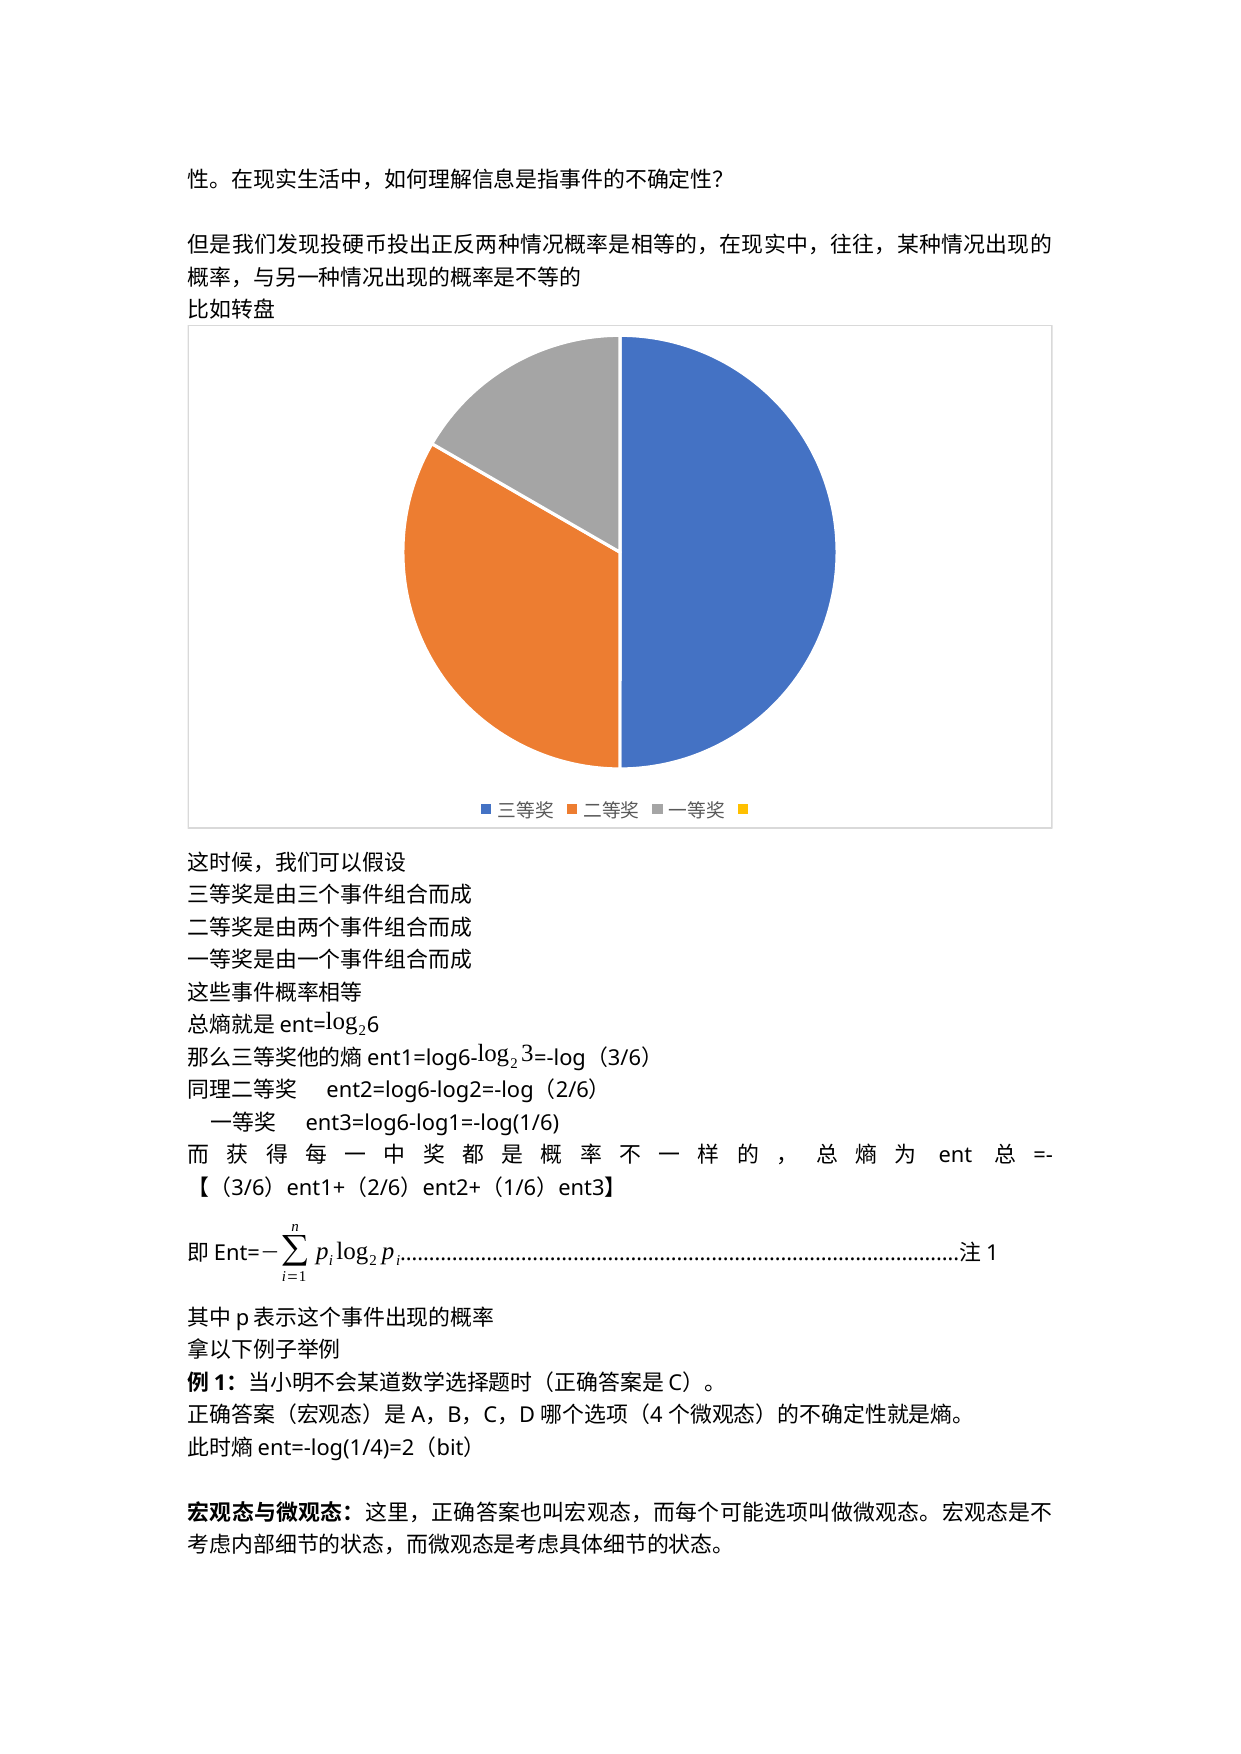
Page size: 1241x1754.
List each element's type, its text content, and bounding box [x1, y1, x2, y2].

text 总熵就是ent=6 [187, 1007, 1053, 1039]
text 这些事件概率相等 [187, 974, 1053, 1007]
text 而获得每一中奖都是概率不一样的，总熵为ent总=-【（3/6）ent1+（2/6）ent2+（1/6）ent3】 [187, 1137, 1053, 1202]
text 一等奖是由一个事件组合而成 [187, 942, 1053, 974]
text 那么三等奖他的熵ent1=log6-=-log（3/6） [187, 1039, 1053, 1072]
text 三等奖是由三个事件组合而成 [187, 877, 1053, 909]
text 比如转盘 [187, 292, 1053, 324]
text 同理二等奖 ent2=log6-log2=-log（2/6） [187, 1072, 1053, 1104]
text 正确答案（宏观态）是 A，B，C，D 哪个选项（4 个微观态）的不确定性就是熵。 [187, 1397, 1053, 1429]
text 一等奖 ent3=log6-log1=-log(1/6) [187, 1104, 1053, 1137]
text 例1：当小明不会某道数学选择题时（正确答案是C）。 [187, 1364, 1053, 1397]
text 二等奖是由两个事件组合而成 [187, 909, 1053, 942]
text 即Ent=…………………………………………………………………………………….注1 [187, 1202, 1053, 1299]
text 但是我们发现投硬币投出正反两种情况概率是相等的，在现实中，往往，某种情况出现的概率，与另一种情况出现的概率是不等的 [187, 227, 1053, 292]
text 这时候，我们可以假设 [187, 844, 1053, 877]
text 拿以下例子举例 [187, 1332, 1053, 1364]
text 宏观态与微观态：这里，正确答案也叫宏观态，而每个可能选项叫做微观态。宏观态是不考虑内部细节的状态，而微观态是考虑具体细节的状态。 [187, 1494, 1053, 1559]
text 此时熵ent=-log(1/4)=2（bit） [187, 1429, 1053, 1462]
text 其中p表示这个事件出现的概率 [187, 1299, 1053, 1332]
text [187, 162, 1053, 194]
